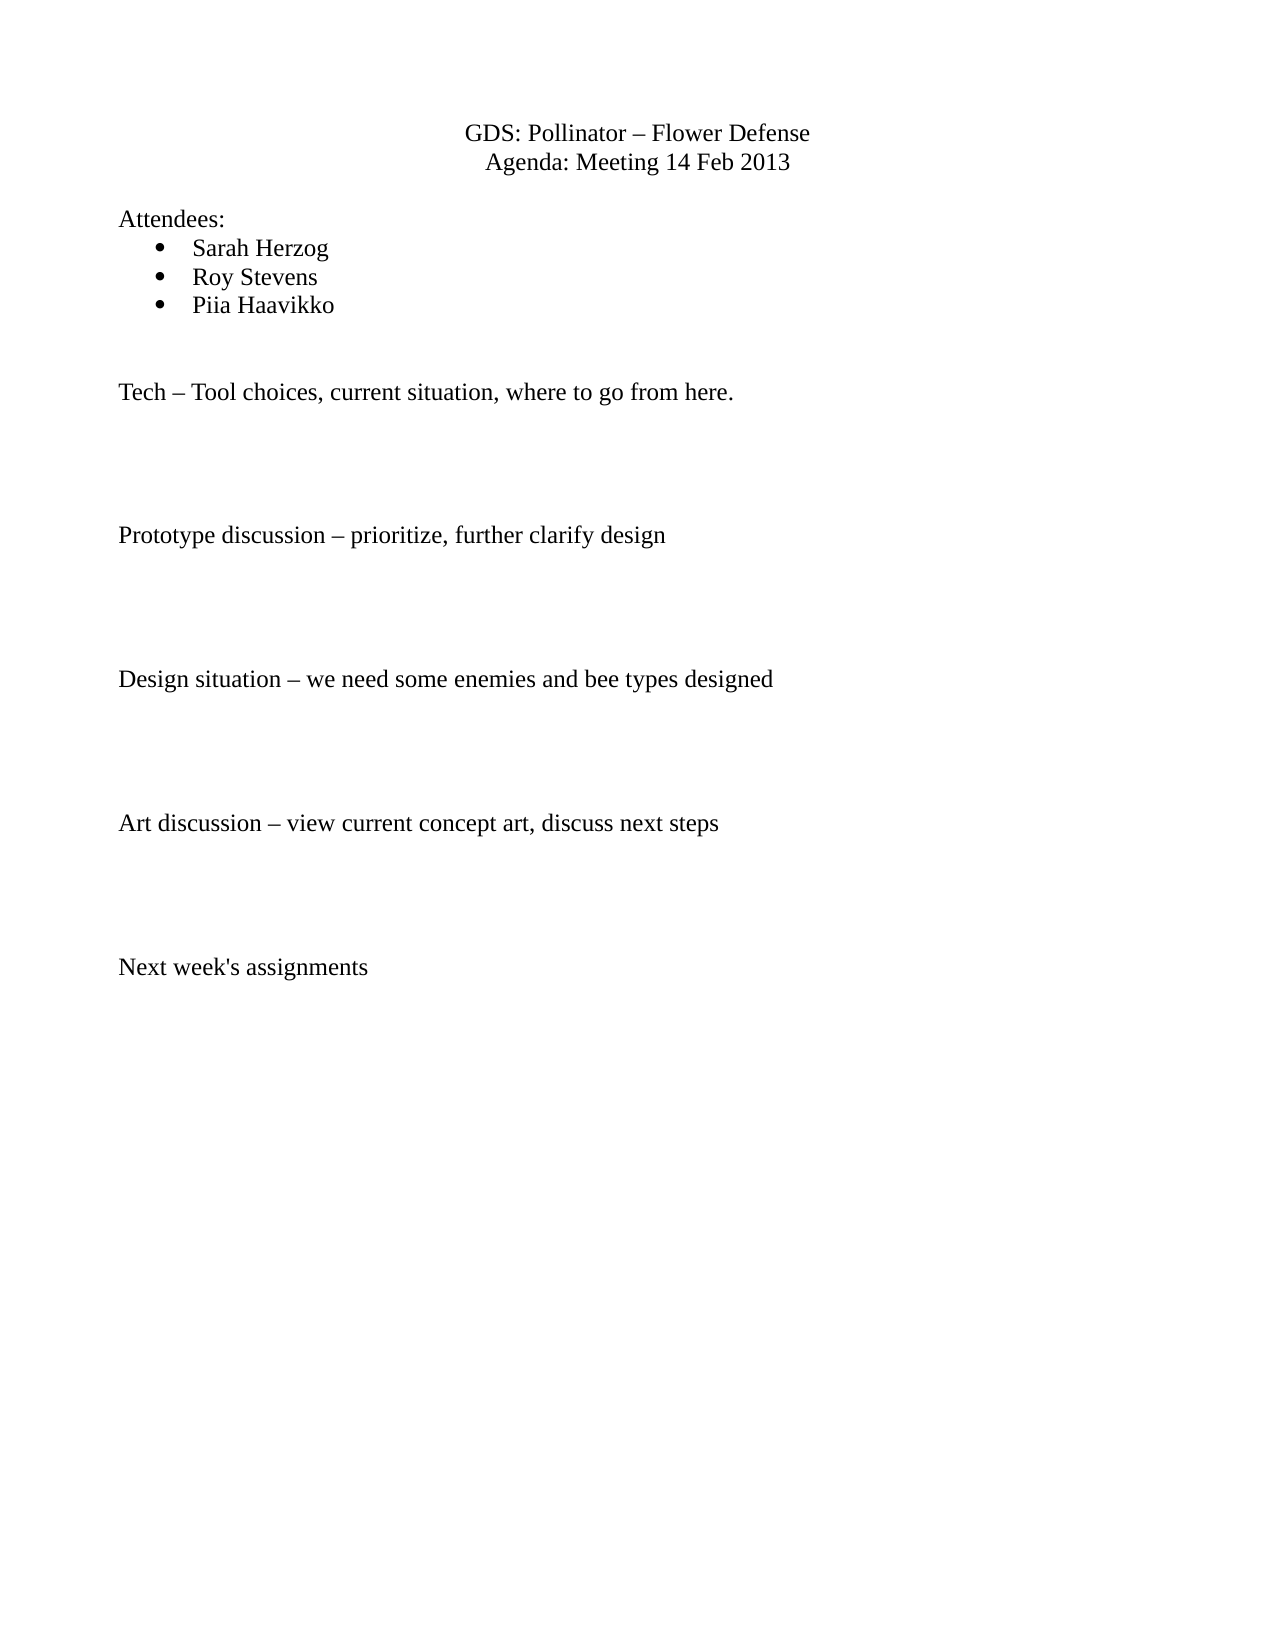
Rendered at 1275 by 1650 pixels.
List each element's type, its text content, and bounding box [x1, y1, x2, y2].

text Attendees: [118, 204, 1157, 233]
text Tech – Tool choices, current situation, where to go from here. [118, 377, 1157, 406]
list Sarah Herzog [156, 233, 1157, 262]
list Roy Stevens [156, 262, 1157, 291]
text Art discussion – view current concept art, discuss next steps [118, 808, 1157, 837]
text GDS: Pollinator – Flower Defense [118, 118, 1157, 147]
text Prototype discussion – prioritize, further clarify design [118, 521, 1157, 549]
text Agenda: Meeting 14 Feb 2013 [118, 147, 1157, 176]
text Next week's assignments [118, 952, 1157, 981]
list Piia Haavikko [156, 291, 1157, 319]
text Design situation – we need some enemies and bee types designed [118, 664, 1157, 693]
